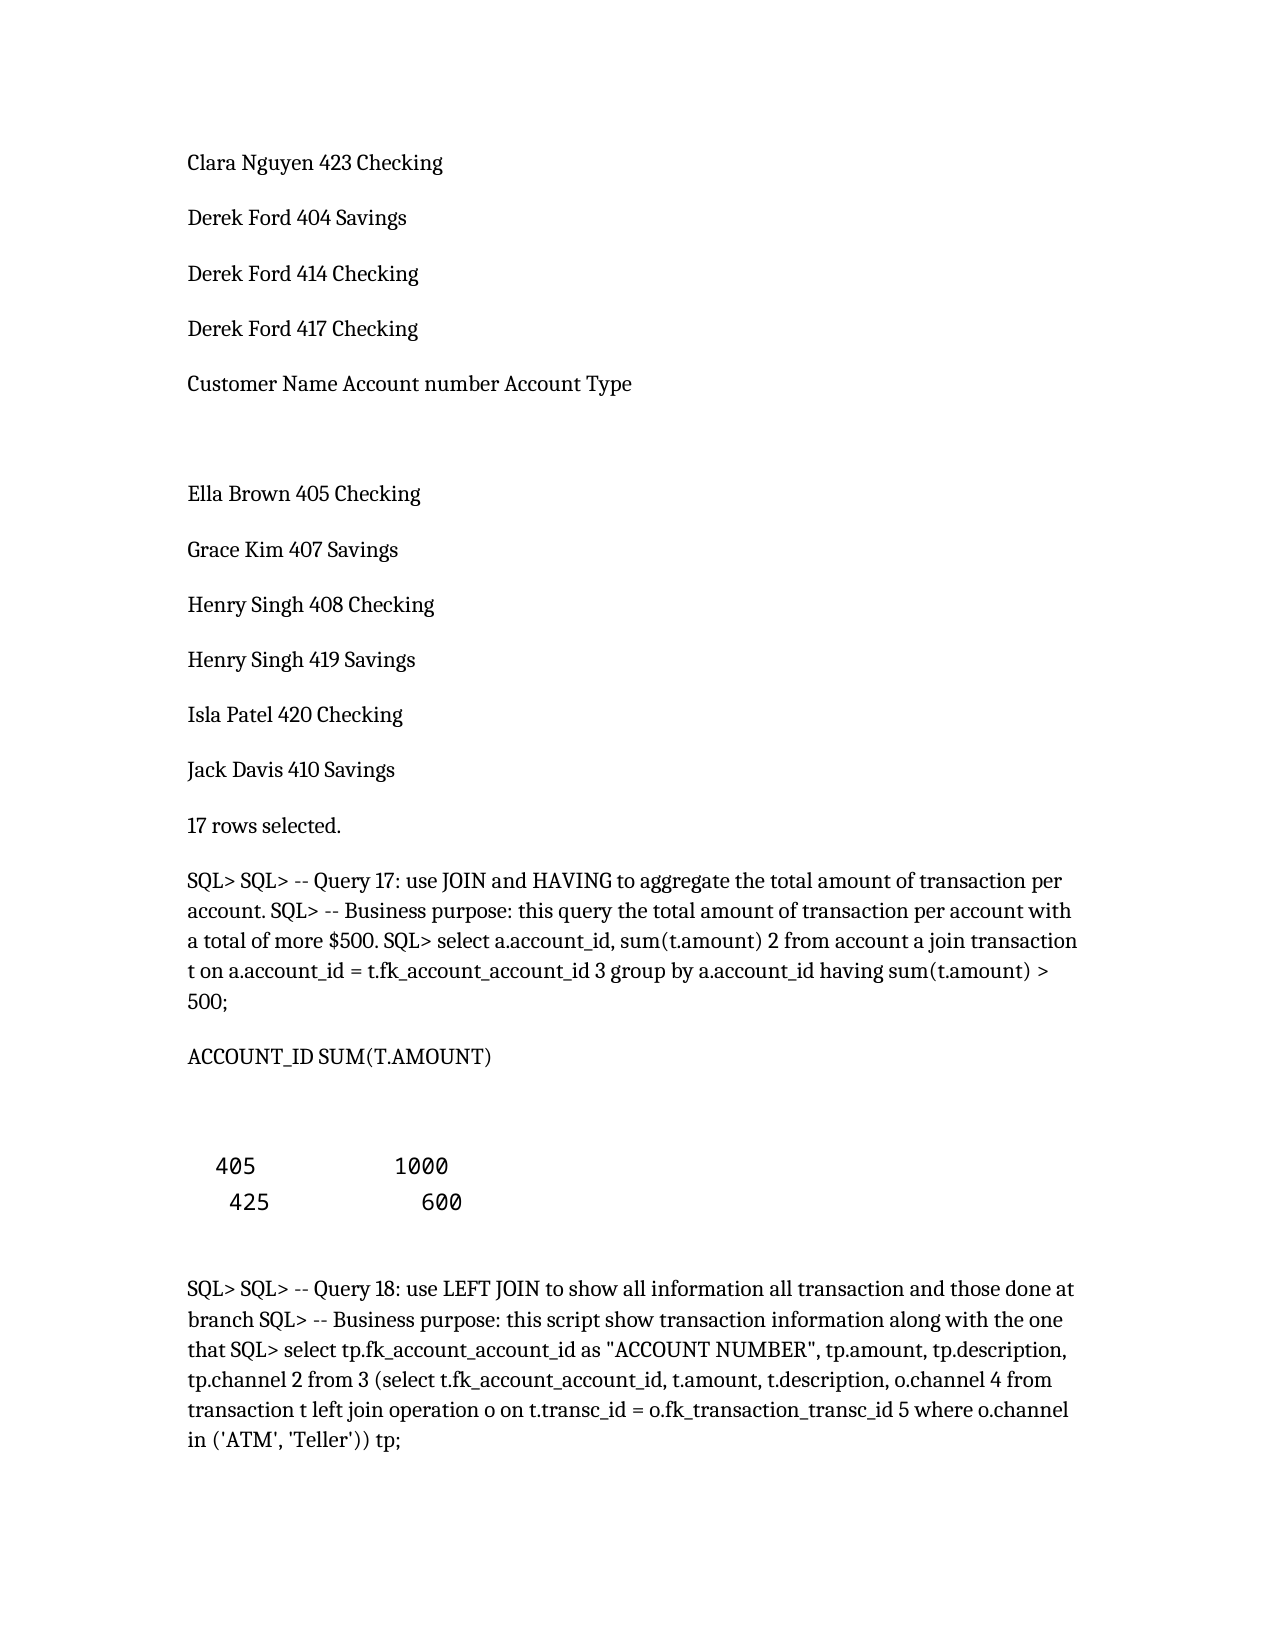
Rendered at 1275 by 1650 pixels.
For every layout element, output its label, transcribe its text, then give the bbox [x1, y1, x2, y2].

text Clara Nguyen 423 Checking [187, 150, 1087, 176]
text 405 1000 425 600 [187, 1150, 1087, 1247]
text SQL> SQL> -- Query 17: use JOIN and HAVING to aggregate the total amount of transaction per account. SQL> -- Business purpose: this query the total amount of transaction per account with a total of more $500. SQL> select a.account_id, sum(t.amount) 2 from account a join transaction t on a.account_id = t.fk_account_account_id 3 group by a.account_id having sum(t.amount) > 500; [187, 868, 1087, 1015]
text Henry Singh 408 Checking [187, 592, 1087, 618]
text Customer Name Account number Account Type [187, 371, 1087, 397]
text 17 rows selected. [187, 812, 1087, 839]
text Jack Davis 410 Savings [187, 757, 1087, 784]
text Derek Ford 417 Checking [187, 316, 1087, 342]
text Ella Brown 405 Checking [187, 481, 1087, 508]
text Derek Ford 404 Savings [187, 205, 1087, 232]
text Isla Patel 420 Checking [187, 702, 1087, 728]
text SQL> SQL> -- Query 18: use LEFT JOIN to show all information all transaction and those done at branch SQL> -- Business purpose: this script show transaction information along with the one that SQL> select tp.fk_account_account_id as "ACCOUNT NUMBER", tp.amount, tp.description, tp.channel 2 from 3 (select t.fk_account_account_id, t.amount, t.description, o.channel 4 from transaction t left join operation o on t.transc_id = o.fk_transaction_transc_id 5 where o.channel in ('ATM', 'Teller')) tp; [187, 1276, 1087, 1454]
text ACCOUNT_ID SUM(T.AMOUNT) [187, 1044, 1087, 1070]
text Henry Singh 419 Savings [187, 647, 1087, 673]
text Grace Kim 407 Savings [187, 536, 1087, 563]
text Derek Ford 414 Checking [187, 260, 1087, 287]
